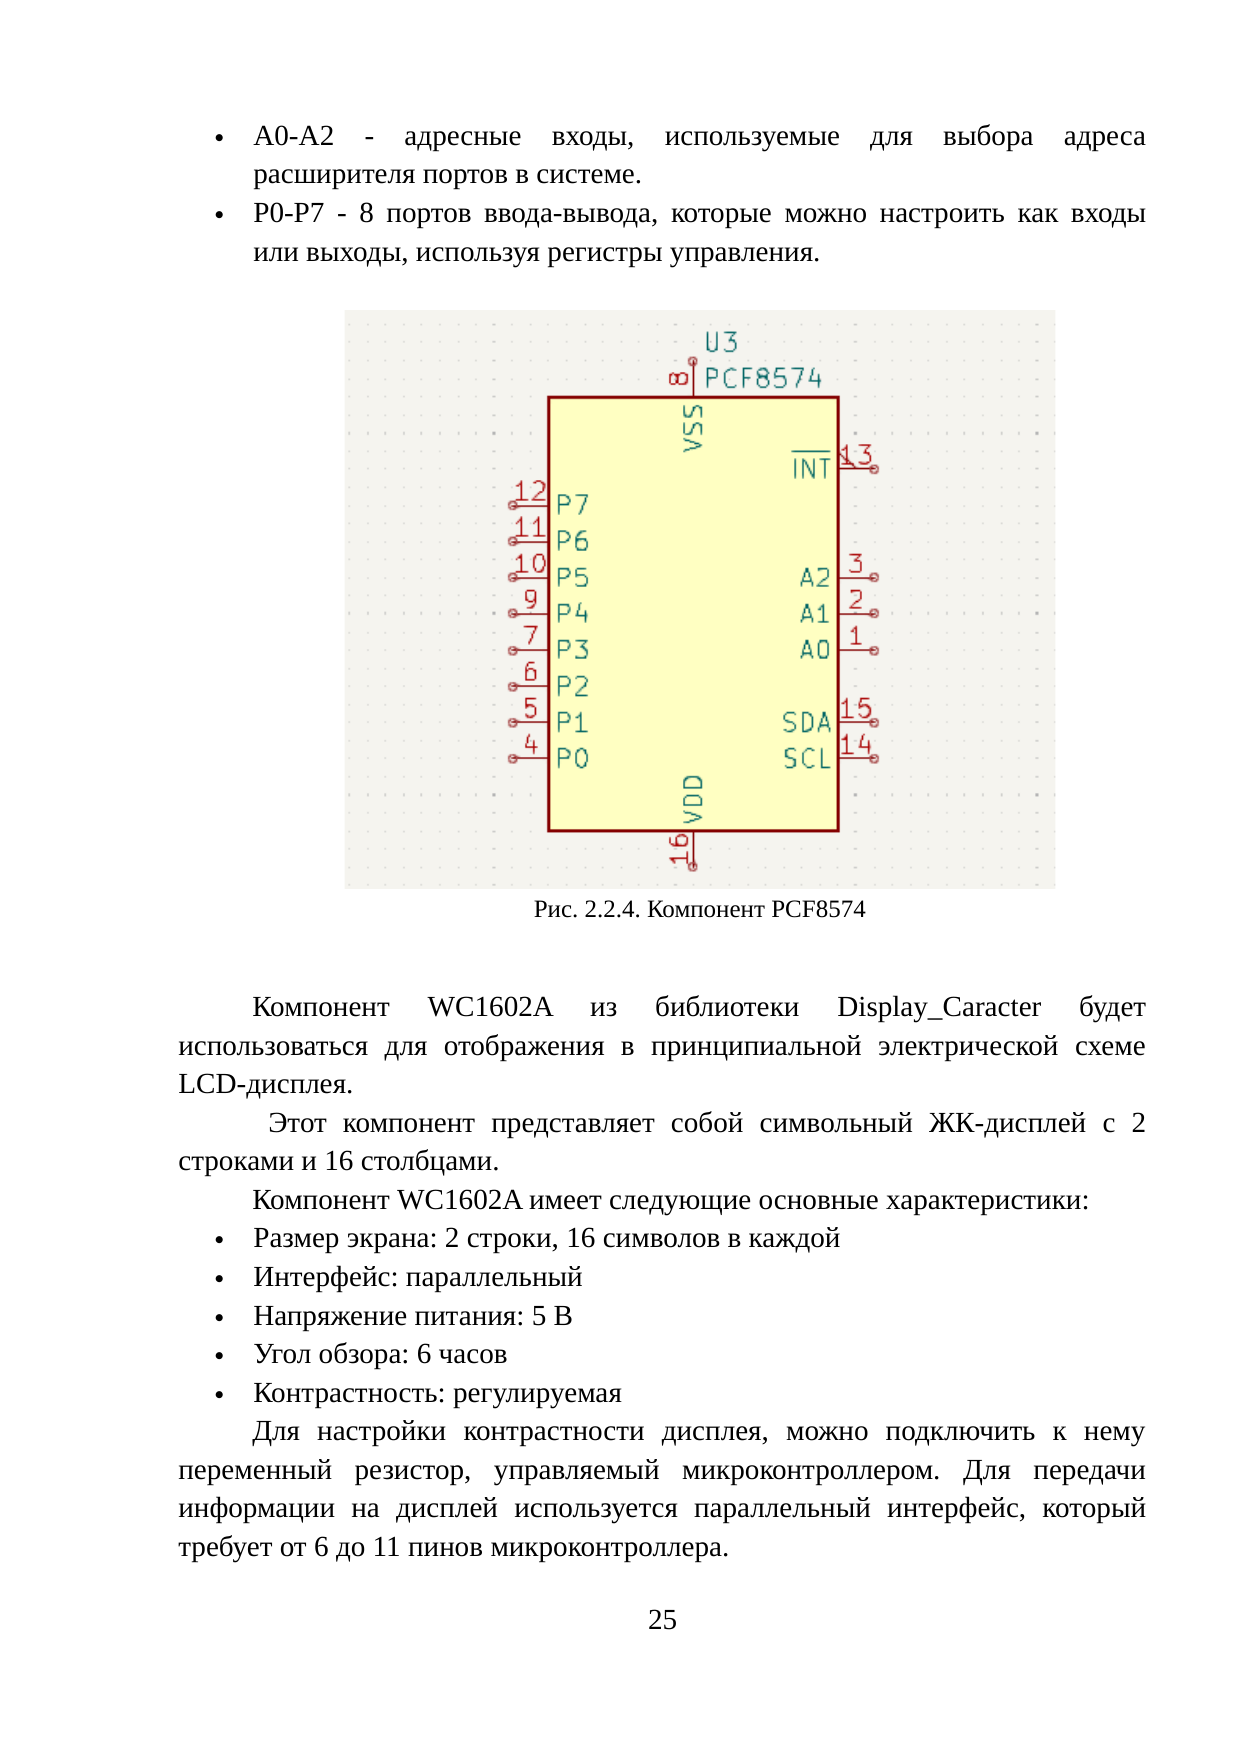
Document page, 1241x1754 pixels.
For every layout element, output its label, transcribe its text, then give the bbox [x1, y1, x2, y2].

list Контрастность: регулируемая [216, 1375, 1147, 1408]
text Рис. 2.2.4. Компонент PCF8574 [178, 894, 1147, 923]
list P0-P7 - 8 портов ввода-вывода, которые можно настроить как входы или выходы, используя регистры управления. [216, 195, 1147, 267]
text Компонент WC1602A из библиотеки Display_Caracter будет использоваться для отображения в принципиальной электрической схеме LCD-дисплея. [178, 989, 1147, 1100]
text Этот компонент представляет собой символьный ЖК-дисплей с 2 строками и 16 столбцами. [178, 1105, 1147, 1177]
text Компонент WC1602A имеет следующие основные характеристики: [178, 1182, 1147, 1216]
text Для настройки контрастности дисплея, можно подключить к нему переменный резистор, управляемый микроконтроллером. Для передачи информации на дисплей используется параллельный интерфейс, который требует от 6 до 11 пинов микроконтроллера. [178, 1413, 1147, 1562]
list A0-A2 - адресные входы, используемые для выбора адреса расширителя портов в системе. [216, 118, 1147, 190]
list Угол обзора: 6 часов [216, 1336, 1147, 1370]
list Размер экрана: 2 строки, 16 символов в каждой [216, 1221, 1147, 1254]
list Интерфейс: параллельный [216, 1259, 1147, 1293]
list Напряжение питания: 5 В [216, 1298, 1147, 1331]
picture [344, 310, 1056, 889]
